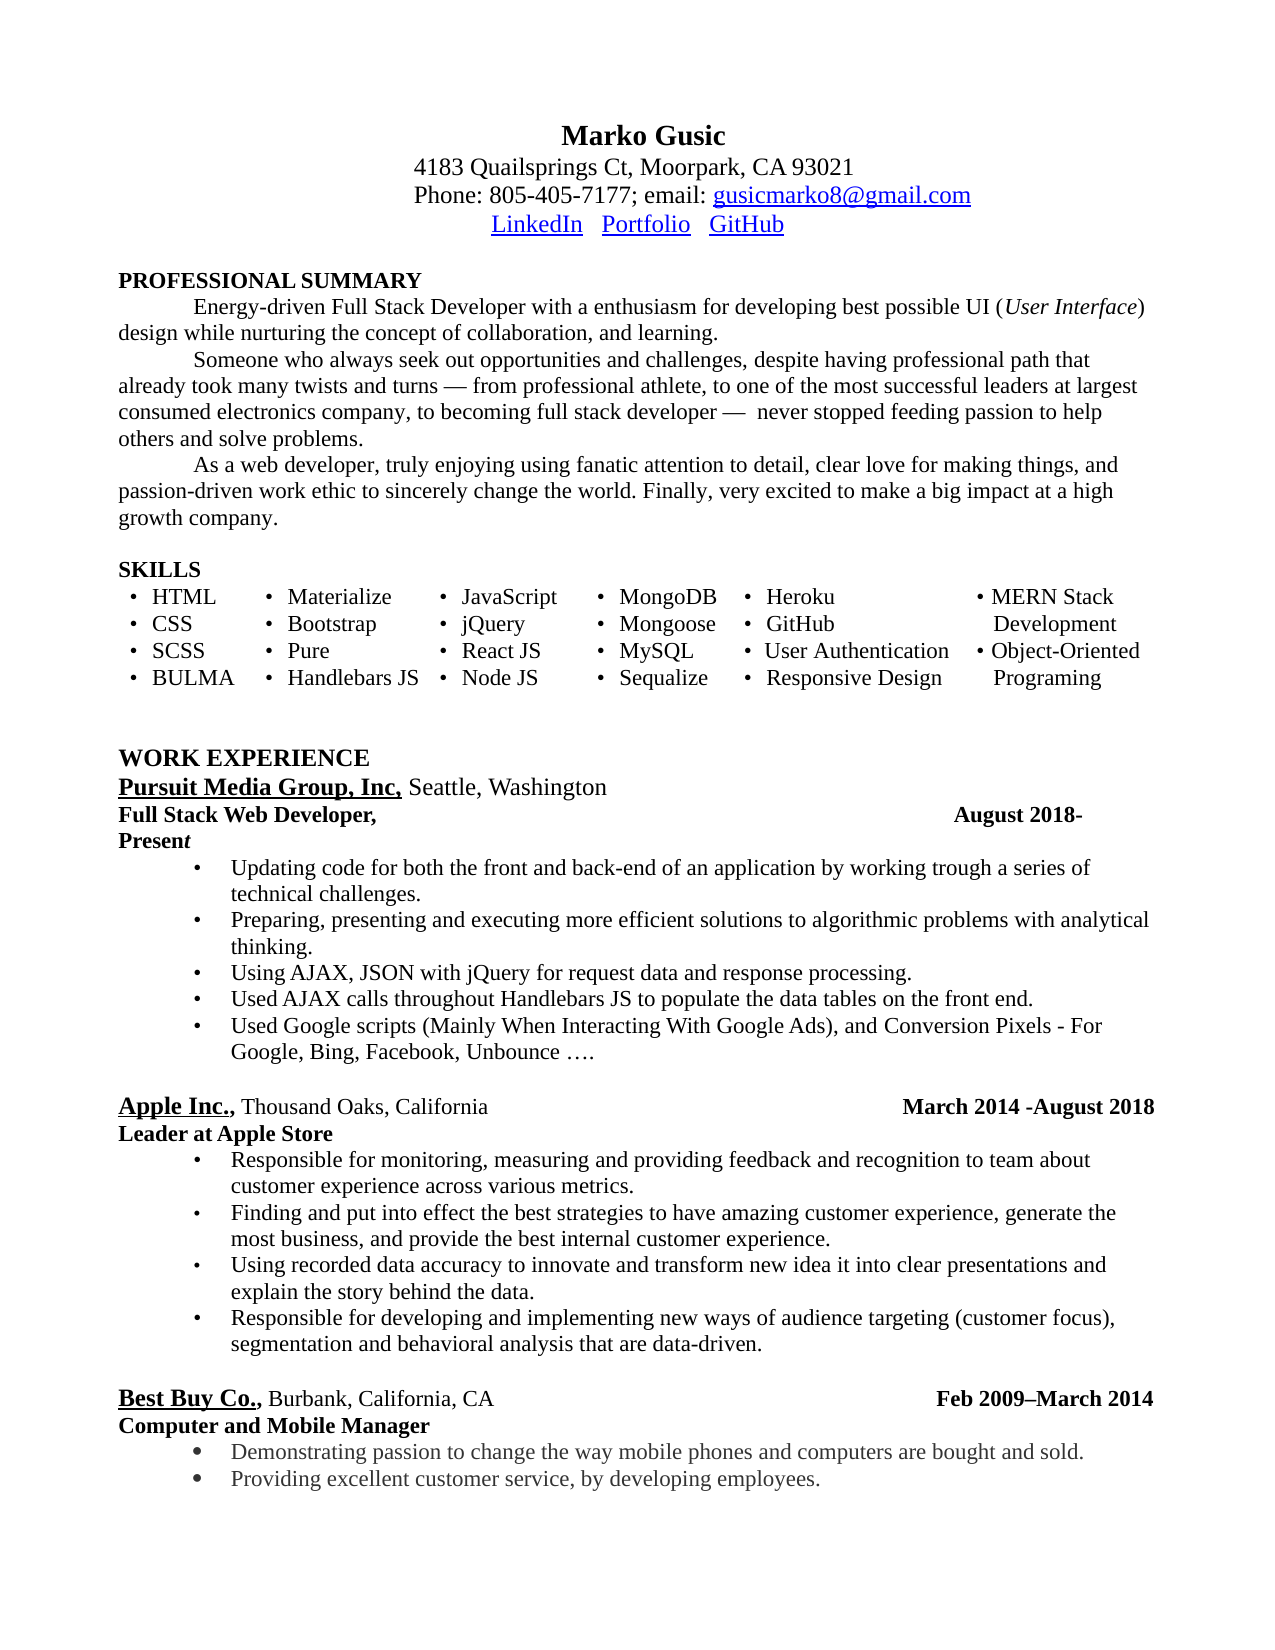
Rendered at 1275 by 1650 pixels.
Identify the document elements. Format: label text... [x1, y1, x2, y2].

table_cell BULMA [129, 664, 265, 691]
table_cell Mongoose [597, 610, 743, 637]
list Used Google scripts (Mainly When Interacting With Google Ads), and Conversion Pixels - For Google, Bing, Facebook, Unbounce …. [193, 1012, 1157, 1064]
text 4183 Quailsprings Ct, Moorpark, CA 93021 [118, 152, 1157, 180]
table_cell Responsive Design [744, 664, 976, 691]
text SKILLS [118, 557, 1157, 583]
text As a web developer, truly enjoying using fanatic attention to detail, clear love for making things, and passion-driven work ethic to sincerely change the world. Finally, very excited to make a big impact at a high growth company. [118, 451, 1157, 530]
list Finding and put into effect the best strategies to have amazing customer experience, generate the most business, and provide the best internal customer experience. [193, 1199, 1157, 1251]
text Pursuit Media Group, Inc, Seattle, Washington [118, 772, 1157, 801]
list Using AJAX, JSON with jQuery for request data and response processing. [193, 959, 1157, 986]
list Used AJAX calls throughout Handlebars JS to populate the data tables on the front end. [193, 986, 1157, 1012]
table_cell jQuery [439, 610, 597, 637]
table_cell Programing [976, 664, 1163, 691]
table_cell GitHub [744, 610, 976, 637]
table_header JavaScript [439, 583, 597, 610]
list Responsible for monitoring, measuring and providing feedback and recognition to team about customer experience across various metrics. [193, 1146, 1157, 1199]
text Computer and Mobile Manager [118, 1412, 1157, 1438]
list Updating code for both the front and back-end of an application by working trough a series of technical challenges. [193, 854, 1157, 906]
list Using recorded data accuracy to innovate and transform new idea it into clear presentations and explain the story behind the data. [193, 1251, 1157, 1304]
text Someone who always seek out opportunities and challenges, despite having professional path that already took many twists and turns — from professional athlete, to one of the most successful leaders at largest consumed electronics company, to becoming full stack developer — never stopped feeding passion to help others and solve problems. [118, 346, 1157, 451]
table_header Heroku [744, 583, 976, 610]
text WORK EXPERIENCE [118, 743, 1157, 772]
table_cell MySQL [597, 637, 743, 664]
text Best Buy Co., Burbank, California, CA Feb 2009–March 2014 [118, 1383, 1157, 1412]
text Full Stack Web Developer, August 2018-Present [118, 801, 1157, 854]
list Providing excellent customer service, by developing employees. [193, 1465, 1157, 1491]
text Leader at Apple Store [118, 1120, 1157, 1146]
table_cell CSS [129, 610, 265, 637]
table_cell Sequalize [597, 664, 743, 691]
table_header Materialize [265, 583, 439, 610]
table_cell SCSS [129, 637, 265, 664]
text LinkedIn Portfolio GitHub [118, 209, 1157, 238]
list Preparing, presenting and executing more efficient solutions to algorithmic problems with analytical thinking. [193, 906, 1157, 959]
list Responsible for developing and implementing new ways of audience targeting (customer focus), segmentation and behavioral analysis that are data-driven. [193, 1304, 1157, 1357]
table_cell React JS [439, 637, 597, 664]
text Energy-driven Full Stack Developer with a enthusiasm for developing best possible UI (User Interface) design while nurturing the concept of collaboration, and learning. [118, 293, 1157, 346]
table_cell Bootstrap [265, 610, 439, 637]
list Demonstrating passion to change the way mobile phones and computers are bought and sold. [193, 1438, 1157, 1465]
table_cell User Authentication [744, 637, 976, 664]
table_cell Object-Oriented [976, 637, 1163, 664]
text PROFESSIONAL SUMMARY [118, 267, 1157, 293]
text Apple Inc., Thousand Oaks, California March 2014 -August 2018 [118, 1091, 1157, 1120]
table_header MERN Stack [976, 583, 1163, 610]
table_cell Pure [265, 637, 439, 664]
table_header HTML [129, 583, 265, 610]
table_cell Handlebars JS [265, 664, 439, 691]
table_header MongoDB [597, 583, 743, 610]
table_cell Node JS [439, 664, 597, 691]
table_cell Development [976, 610, 1163, 637]
text Phone: 805-405-7177; email: gusicmarko8@gmail.com [118, 180, 1157, 209]
text Marko Gusic [118, 118, 1157, 152]
